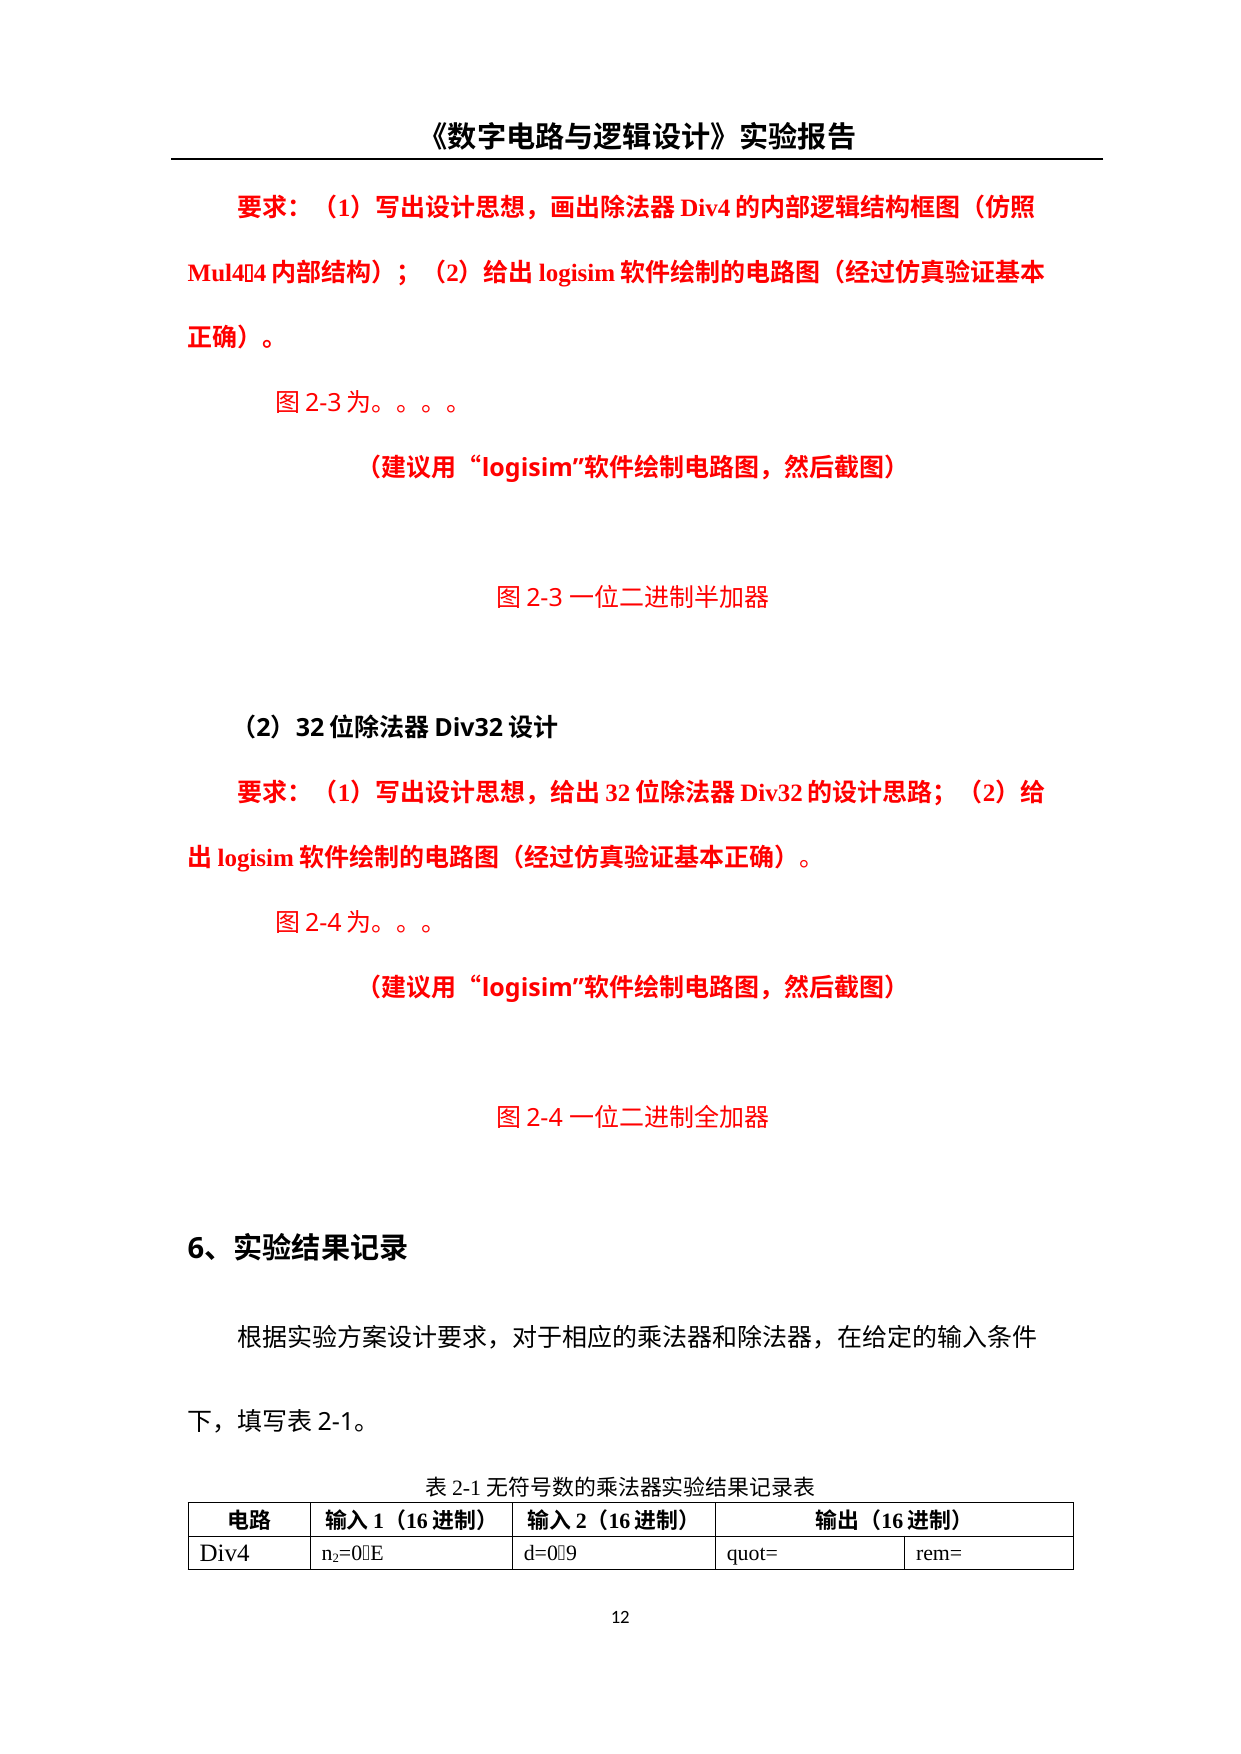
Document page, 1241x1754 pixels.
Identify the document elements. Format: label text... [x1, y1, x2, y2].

text 要求：（1）写出设计思想，给出32位除法器Div32的设计思路；（2）给出logisim软件绘制的电路图（经过仿真验证基本正确）。 [187, 758, 1053, 888]
text 图2-4 一位二进制全加器 [187, 1083, 1053, 1148]
table_cell quot= [716, 1537, 904, 1569]
table_cell d=09 [513, 1537, 715, 1569]
text （建议用“logisim”软件绘制电路图，然后截图） [187, 433, 1053, 498]
table_header 输入1（16进制） [311, 1503, 512, 1536]
text 图2-3为。。。。 [187, 368, 1053, 433]
table_cell n2=0E [311, 1537, 512, 1569]
table_header 输入2（16进制） [513, 1503, 715, 1536]
table_header 电路 [189, 1503, 310, 1536]
subtitle 根据实验方案设计要求，对于相应的乘法器和除法器，在给定的输入条件下，填写表2-1。 [187, 1303, 1053, 1452]
table_cell Div4 [189, 1537, 310, 1569]
text 图2-4为。。。 [187, 888, 1053, 953]
text （2）32位除法器Div32设计 [187, 693, 1053, 758]
table_cell rem= [905, 1537, 1073, 1569]
text 要求：（1）写出设计思想，画出除法器Div4的内部逻辑结构框图（仿照Mul44内部结构）；（2）给出logisim软件绘制的电路图（经过仿真验证基本正确）。 [187, 173, 1053, 368]
text 图2-3 一位二进制半加器 [187, 563, 1053, 628]
text 表2-1 无符号数的乘法器实验结果记录表 [187, 1469, 1053, 1502]
table_header 输出（16进制） [716, 1503, 1073, 1536]
subtitle 6、实验结果记录 [187, 1213, 1053, 1278]
text （建议用“logisim”软件绘制电路图，然后截图） [187, 953, 1053, 1018]
